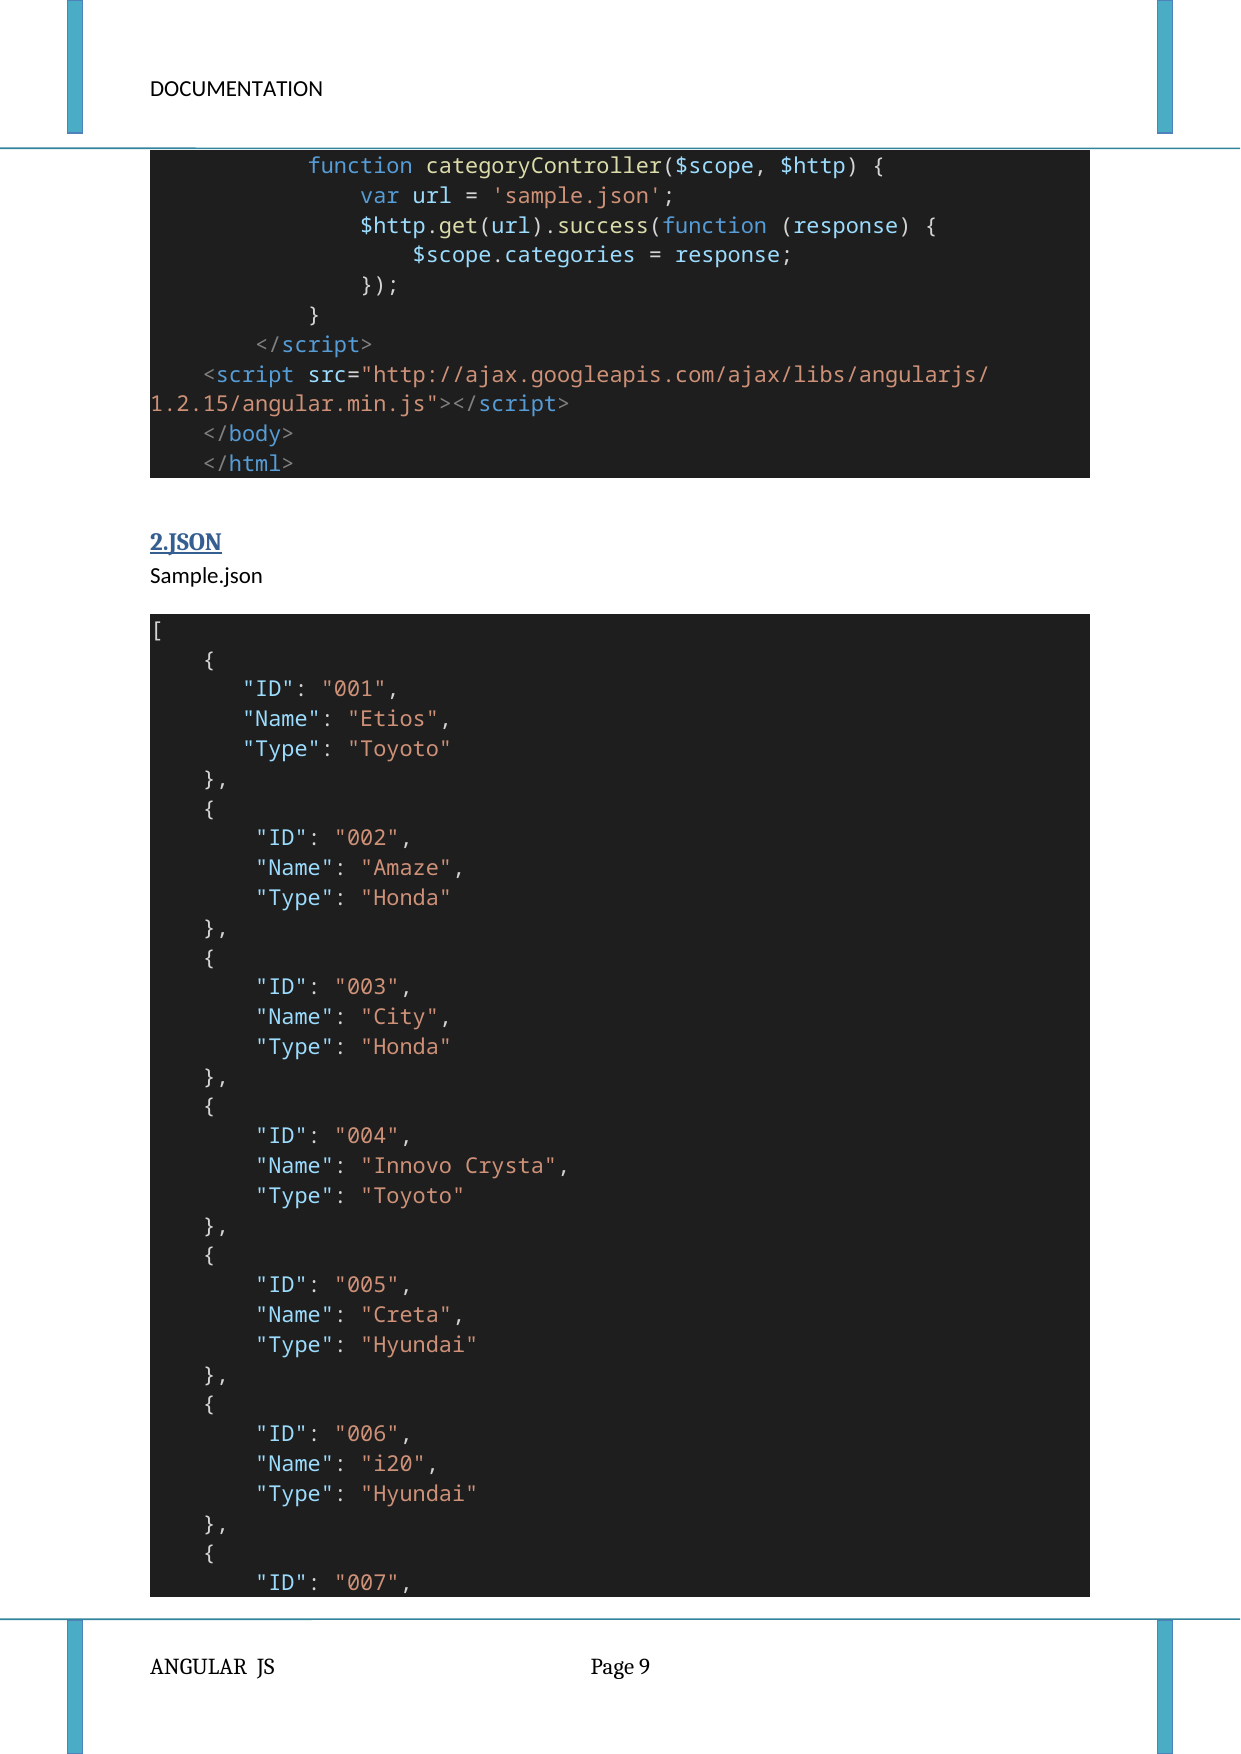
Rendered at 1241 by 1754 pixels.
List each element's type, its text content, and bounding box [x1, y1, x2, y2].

text </html> [150, 448, 1090, 478]
text "Name": "Etios", [150, 703, 1090, 733]
text }, [150, 763, 1090, 792]
text }, [150, 1209, 1090, 1239]
text "Type": "Hyundai" [150, 1478, 1090, 1507]
text "ID": "006", [150, 1418, 1090, 1448]
text "Type": "Toyoto" [150, 733, 1090, 763]
text { [150, 1090, 1090, 1120]
text }, [150, 1061, 1090, 1090]
text </body> [150, 418, 1090, 448]
text "ID": "001", [150, 673, 1090, 703]
text "ID": "002", [150, 822, 1090, 852]
text "Type": "Honda" [150, 882, 1090, 912]
text [ [150, 614, 1090, 643]
text "Type": "Toyoto" [150, 1180, 1090, 1209]
text { [150, 1239, 1090, 1269]
text "ID": "003", [150, 971, 1090, 1001]
text { [150, 941, 1090, 971]
text "Name": "Innovo Crysta", [150, 1150, 1090, 1180]
text "ID": "004", [150, 1120, 1090, 1150]
text { [150, 792, 1090, 822]
text }, [150, 1358, 1090, 1388]
subtitle 2.JSON [150, 528, 1090, 556]
text $scope.categories = response; [150, 239, 1090, 269]
text { [150, 1537, 1090, 1567]
text function categoryController($scope, $http) { [150, 150, 1090, 180]
text <script src="http://ajax.googleapis.com/ajax/libs/angularjs/1.2.15/angular.min.js"></script> [150, 358, 1090, 418]
text }, [150, 912, 1090, 941]
text "Name": "i20", [150, 1448, 1090, 1478]
text "Type": "Hyundai" [150, 1329, 1090, 1358]
text "ID": "007", [150, 1567, 1090, 1597]
text { [150, 1388, 1090, 1418]
text { [150, 643, 1090, 673]
text }, [150, 1507, 1090, 1537]
text "Type": "Honda" [150, 1031, 1090, 1061]
text Sample.json [150, 561, 1090, 589]
text var url = 'sample.json'; [150, 180, 1090, 209]
text }); [150, 269, 1090, 299]
text "Name": "Amaze", [150, 852, 1090, 882]
text } [150, 299, 1090, 329]
text "Name": "Creta", [150, 1299, 1090, 1329]
text "ID": "005", [150, 1269, 1090, 1299]
text "Name": "City", [150, 1001, 1090, 1031]
text $http.get(url).success(function (response) { [150, 209, 1090, 239]
text </script> [150, 329, 1090, 358]
